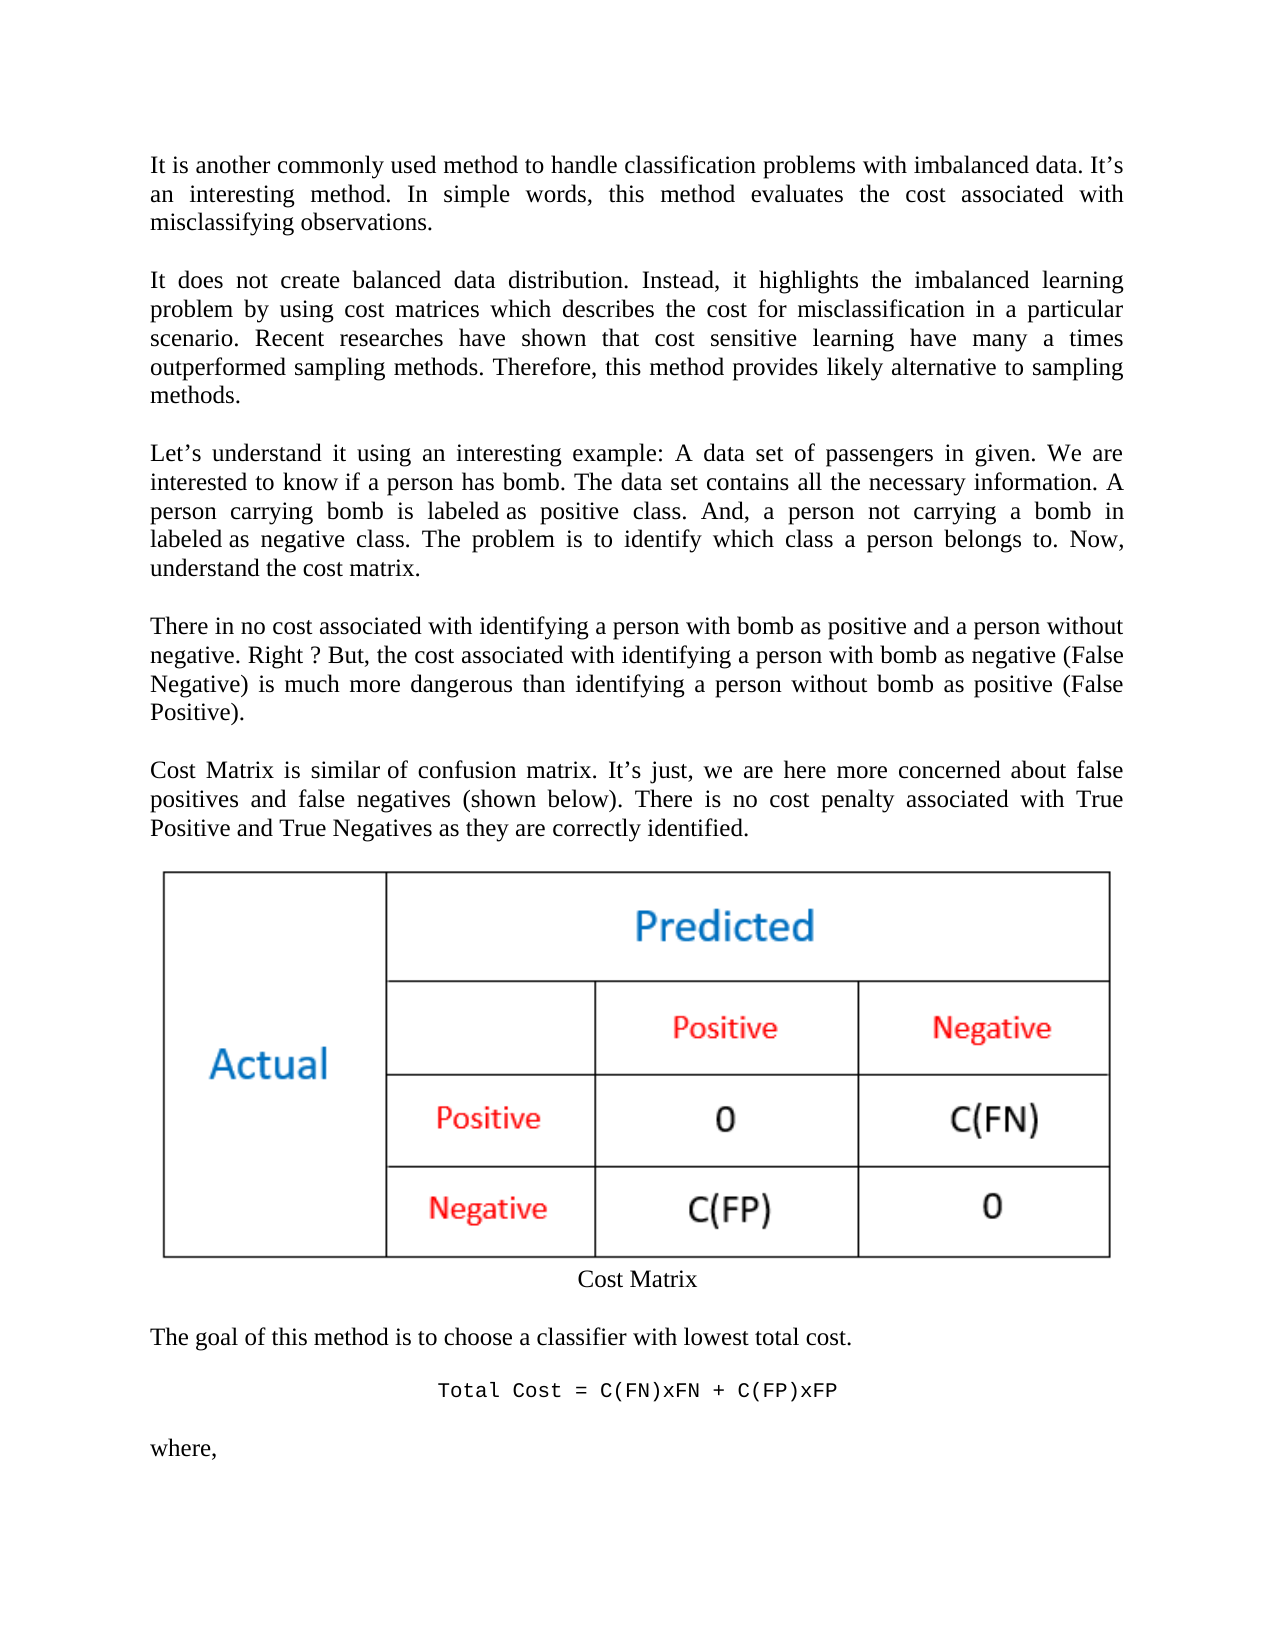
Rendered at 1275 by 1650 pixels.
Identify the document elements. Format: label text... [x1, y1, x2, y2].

text There in no cost associated with identifying a person with bomb as positive and a person without negative. Right ? But, the cost associated with identifying a person with bomb as negative (False Negative) is much more dangerous than identifying a person without bomb as positive (False Positive). [150, 611, 1125, 726]
text It does not create balanced data distribution. Instead, it highlights the imbalanced learning problem by using cost matrices which describes the cost for misclassification in a particular scenario. Recent researches have shown that cost sensitive learning have many a times outperformed sampling methods. Therefore, this method provides likely alternative to sampling methods. [150, 265, 1125, 409]
text Let’s understand it using an interesting example: A data set of passengers in given. We are interested to know if a person has bomb. The data set contains all the necessary information. A person carrying bomb is labeled as positive class. And, a person not carrying a bomb in labeled as negative class. The problem is to identify which class a person belongs to. Now, understand the cost matrix. [150, 438, 1125, 582]
text The goal of this method is to choose a classifier with lowest total cost. [150, 1322, 1125, 1351]
text Total Cost = C(FN)xFN + C(FP)xFP [150, 1380, 1125, 1404]
text It is another commonly used method to handle classification problems with imbalanced data. It’s an interesting method. In simple words, this method evaluates the cost associated with misclassifying observations. [150, 150, 1125, 236]
text Cost Matrix is similar of confusion matrix. It’s just, we are here more concerned about false positives and false negatives (shown below). There is no cost penalty associated with True Positive and True Negatives as they are correctly identified. [150, 755, 1125, 842]
picture [160, 870, 1115, 1265]
text where, [150, 1433, 1125, 1462]
